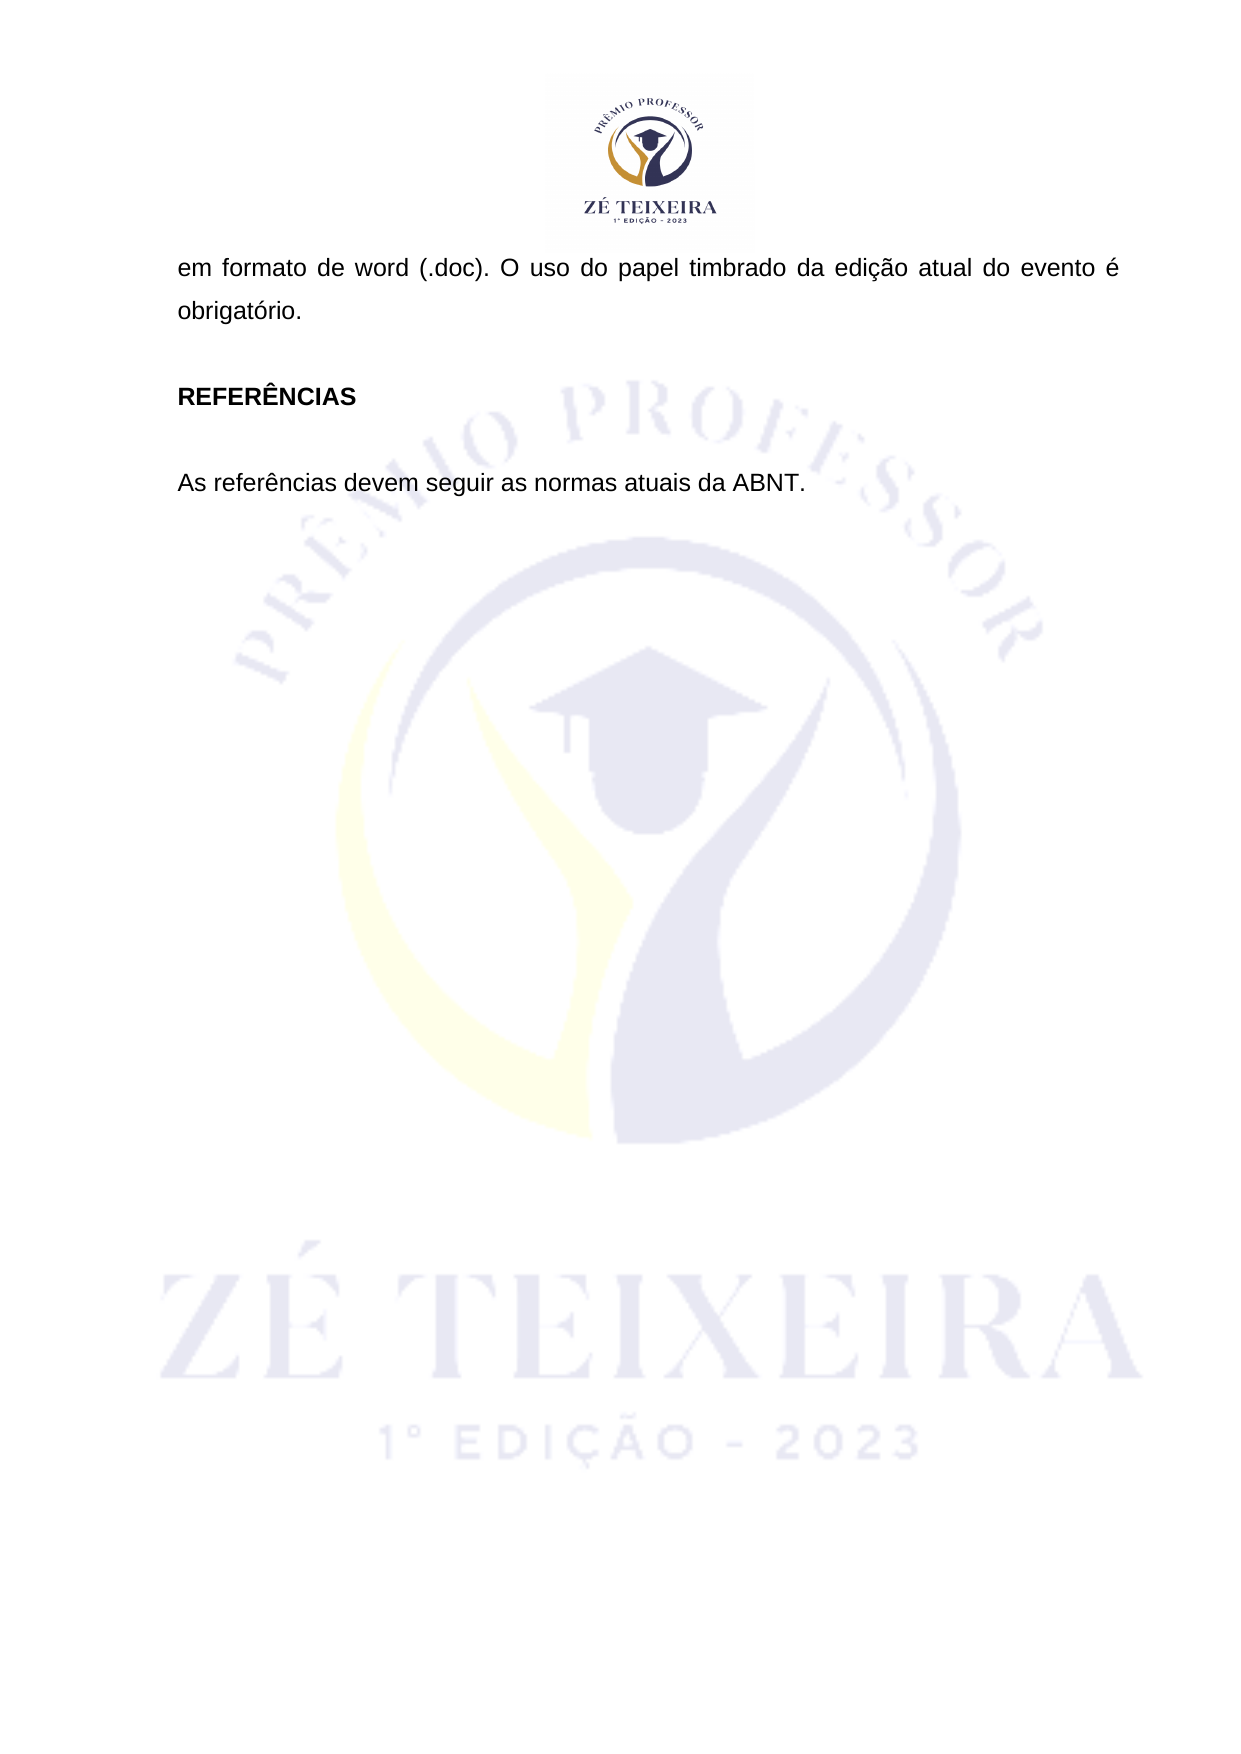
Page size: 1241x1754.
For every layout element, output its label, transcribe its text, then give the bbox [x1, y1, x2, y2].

text REFERÊNCIAS [177, 382, 1122, 411]
picture [545, 73, 755, 253]
text As referências devem seguir as normas atuais da ABNT. [177, 468, 1122, 497]
